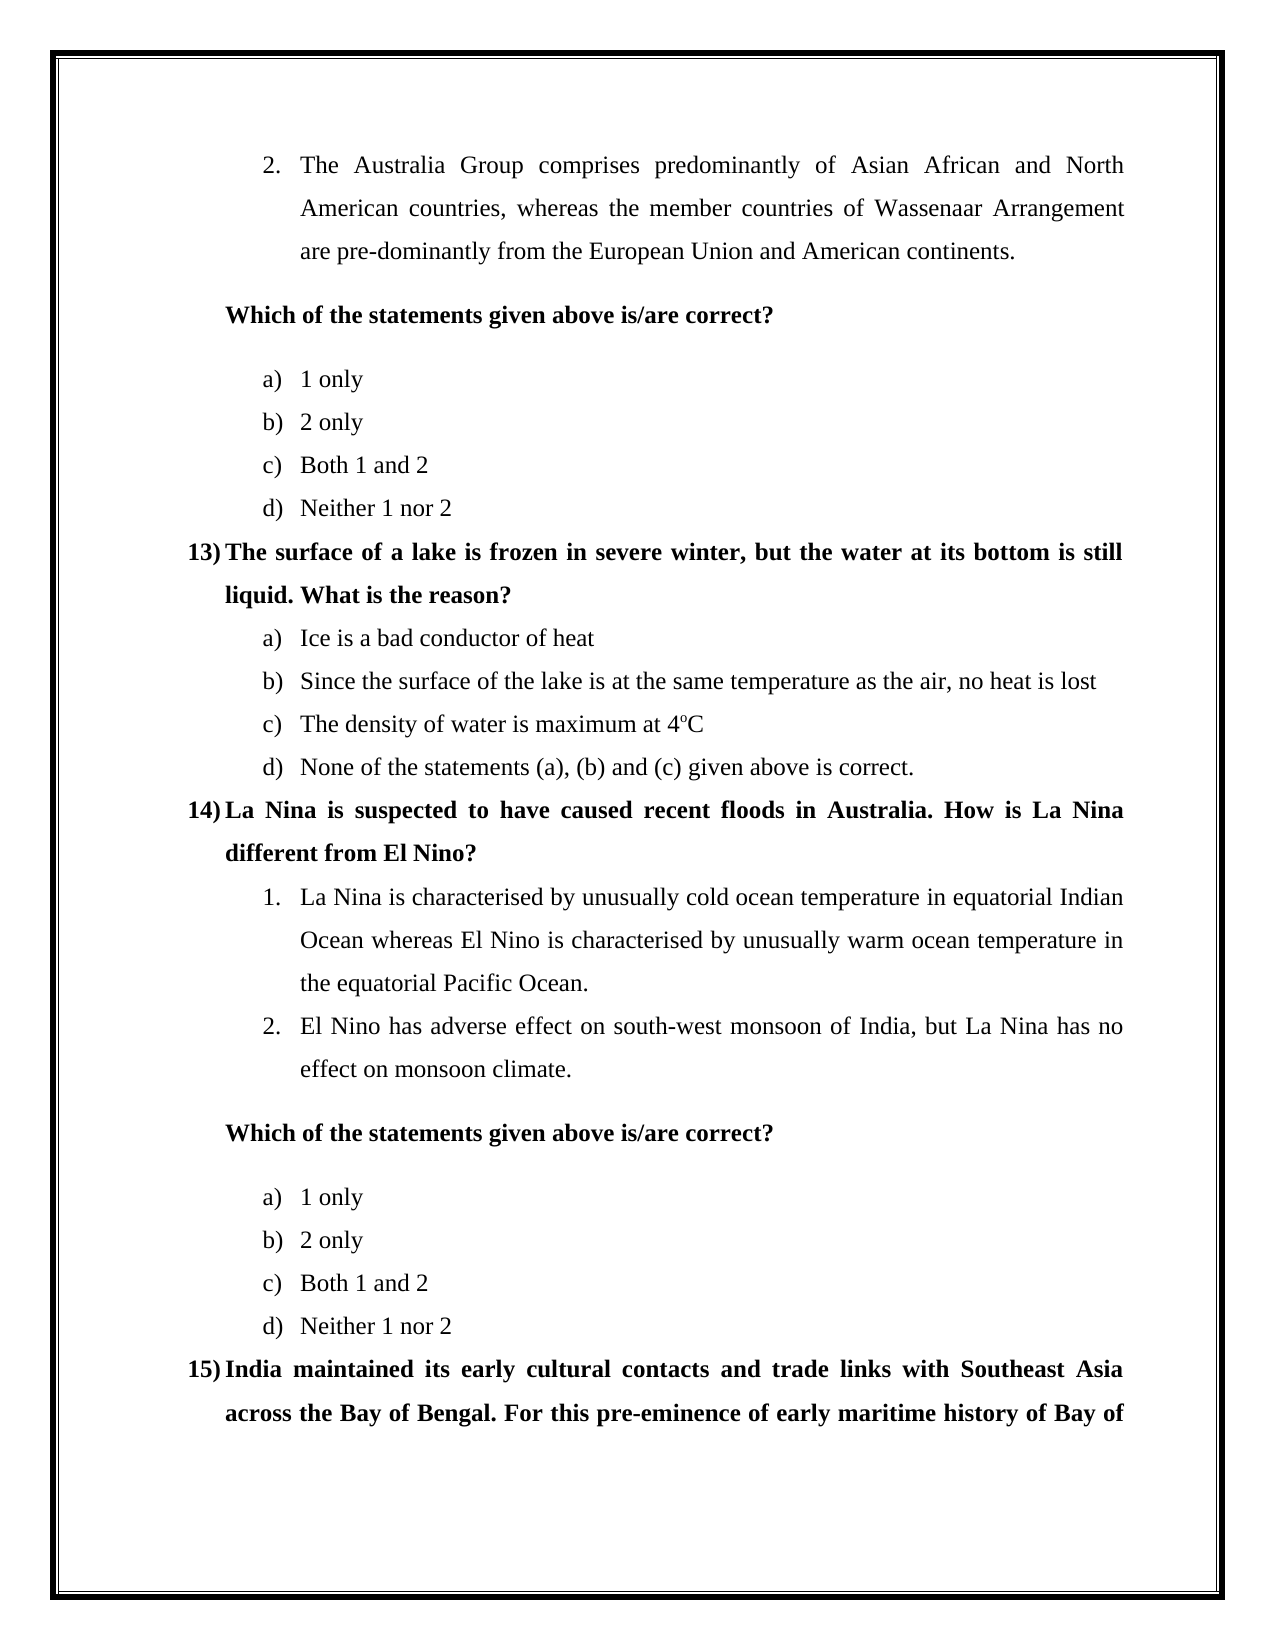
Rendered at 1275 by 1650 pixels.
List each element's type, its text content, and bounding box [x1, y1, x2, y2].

list El Nino has adverse effect on south-west monsoon of India, but La Nina has no effect on monsoon climate. [262, 1011, 1125, 1083]
list The Australia Group comprises predominantly of Asian African and North American countries, whereas the member countries of Wassenaar Arrangement are pre-dominantly from the European Union and American continents. [262, 150, 1125, 265]
list La Nina is suspected to have caused recent floods in Australia. How is La Nina different from El Nino? [187, 795, 1125, 867]
list 2 only [262, 407, 1125, 436]
list Neither 1 nor 2 [262, 493, 1125, 522]
list Neither 1 nor 2 [262, 1311, 1125, 1340]
list None of the statements (a), (b) and (c) given above is correct. [262, 752, 1125, 781]
list 1 only [262, 364, 1125, 393]
list Ice is a bad conductor of heat [262, 623, 1125, 652]
list 1 only [262, 1182, 1125, 1211]
text Which of the statements given above is/are correct? [225, 1118, 1125, 1147]
list Both 1 and 2 [262, 450, 1125, 479]
list The surface of a lake is frozen in severe winter, but the water at its bottom is still liquid. What is the reason? [187, 537, 1125, 608]
list La Nina is characterised by unusually cold ocean temperature in equatorial Indian Ocean whereas El Nino is characterised by unusually warm ocean temperature in the equatorial Pacific Ocean. [262, 882, 1125, 997]
list The density of water is maximum at 4oC [262, 709, 1125, 738]
list 2 only [262, 1225, 1125, 1254]
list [187, 1354, 1125, 1426]
text Which of the statements given above is/are correct? [225, 300, 1125, 329]
list Both 1 and 2 [262, 1268, 1125, 1297]
list Since the surface of the lake is at the same temperature as the air, no heat is lost [262, 666, 1125, 695]
